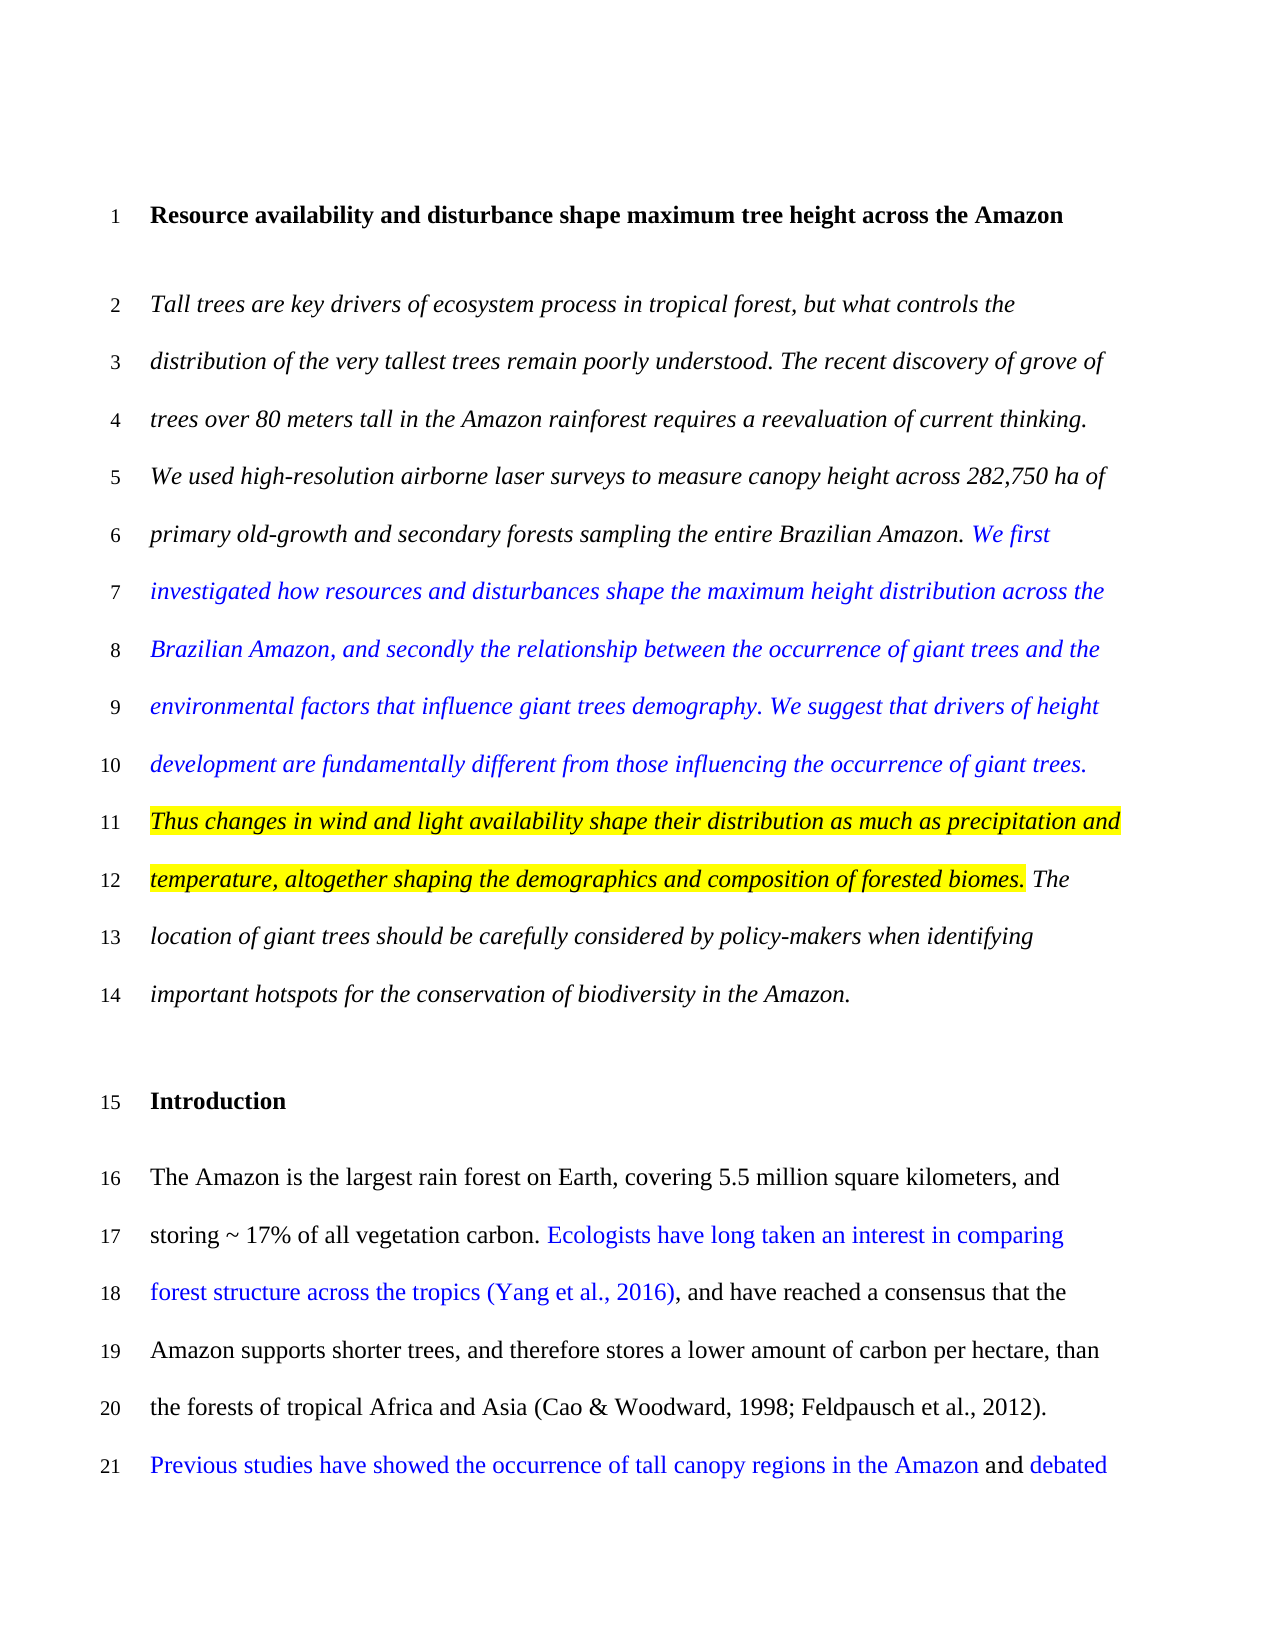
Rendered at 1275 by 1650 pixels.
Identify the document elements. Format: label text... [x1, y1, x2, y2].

subtitle Introduction [150, 1086, 1125, 1115]
text Tall trees are key drivers of ecosystem process in tropical forest, but what controls the distribution of the very tallest trees remain poorly understood. The recent discovery of grove of trees over 80 meters tall in the Amazon rainforest requires a reevaluation of current thinking. We used high-resolution airborne laser surveys to measure canopy height across 282,750 ha of primary old-growth and secondary forests sampling the entire Brazilian Amazon. We first investigated how resources and disturbances shape the maximum height distribution across the Brazilian Amazon, and secondly the relationship between the occurrence of giant trees and the environmental factors that influence giant trees demography. We suggest that drivers of height development are fundamentally different from those influencing the occurrence of giant trees. Thus changes in wind and light availability shape their distribution as much as precipitation and temperature, altogether shaping the demographics and composition of forested biomes. The location of giant trees should be carefully considered by policy-makers when identifying important hotspots for the conservation of biodiversity in the Amazon. [150, 289, 1125, 1007]
title Resource availability and disturbance shape maximum tree height across the Amazon [150, 200, 1125, 229]
